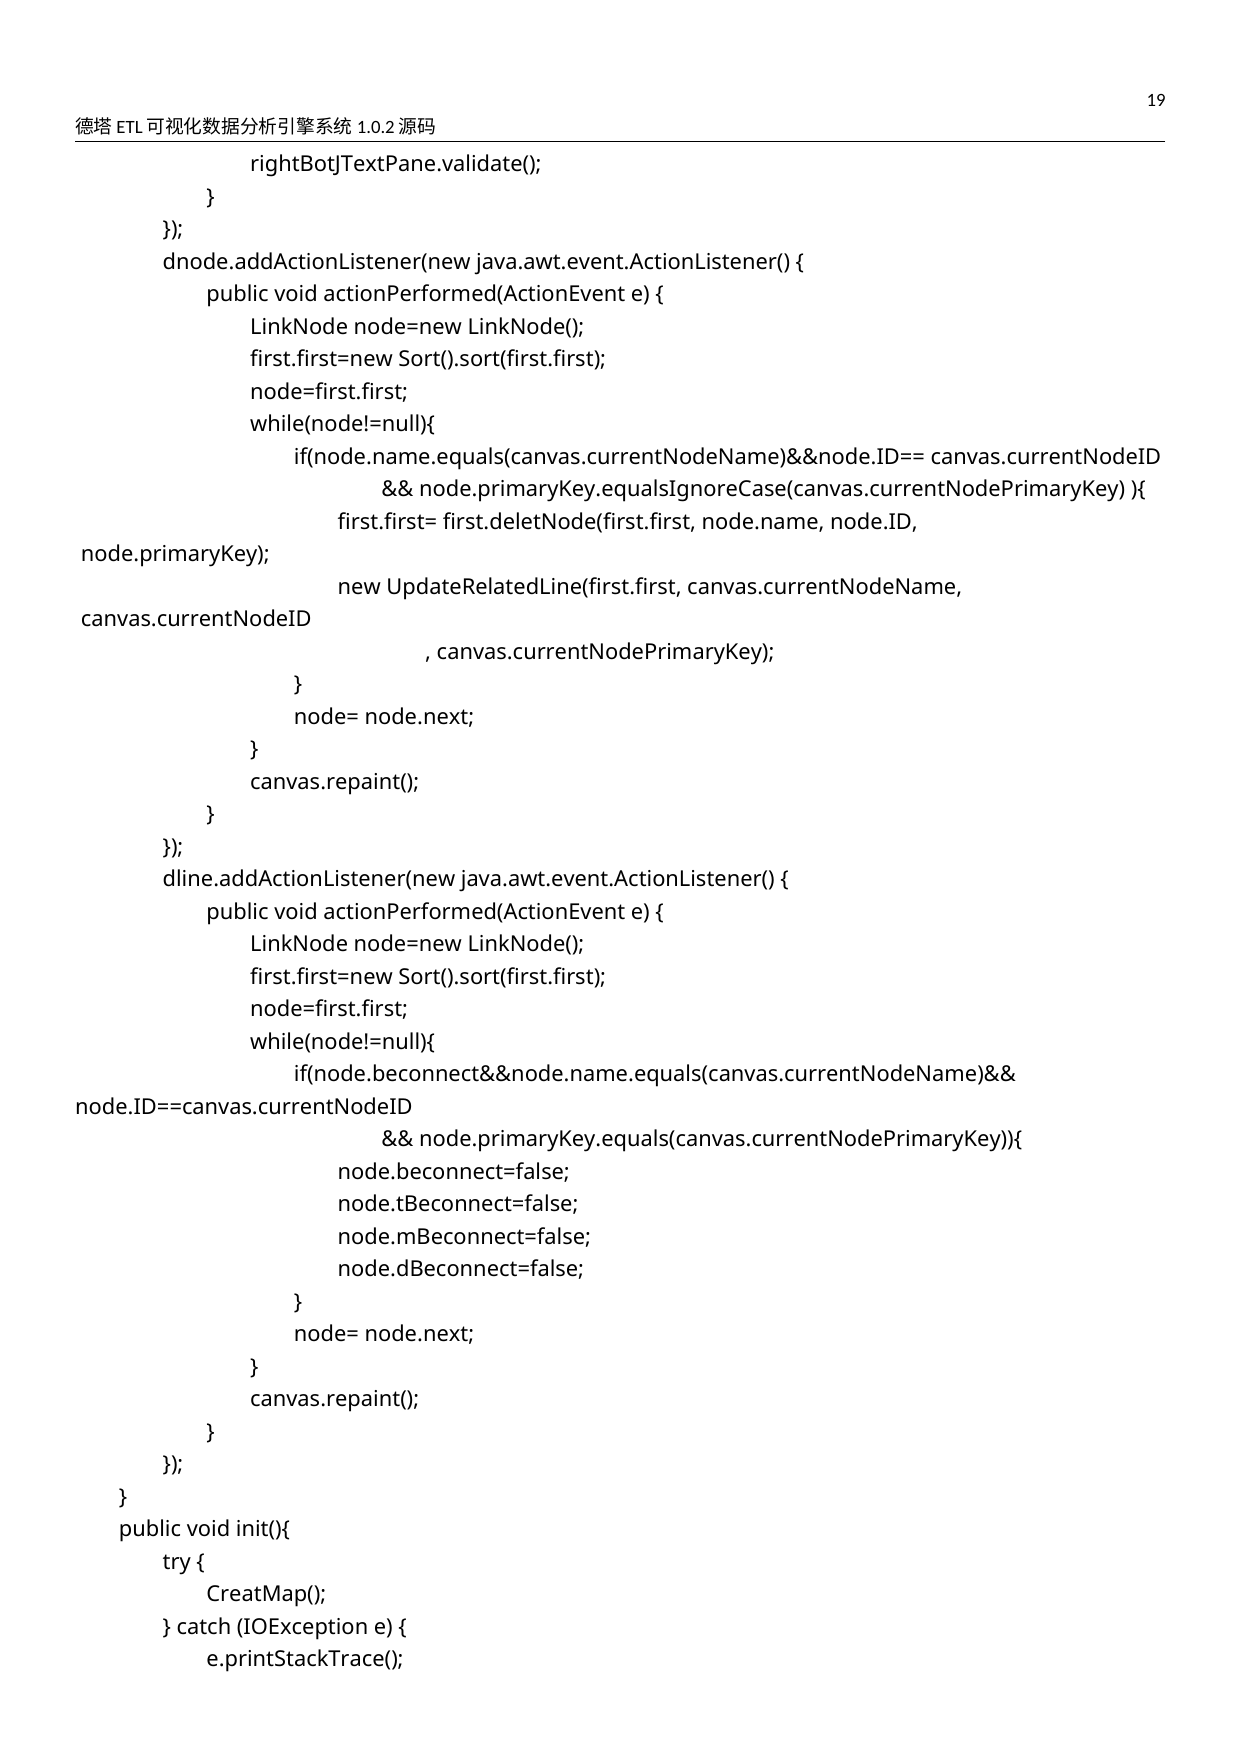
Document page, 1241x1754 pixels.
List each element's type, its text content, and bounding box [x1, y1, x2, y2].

text public void actionPerformed(ActionEvent e) { [75, 894, 1165, 927]
text first.first=new Sort().sort(first.first); [75, 959, 1165, 992]
text }); [75, 212, 1165, 244]
text if(node.name.equals(canvas.currentNodeName)&&node.ID== canvas.currentNodeID [75, 439, 1165, 472]
text try { [75, 1544, 1165, 1577]
text node=first.first; [75, 374, 1165, 407]
text && node.primaryKey.equals(canvas.currentNodePrimaryKey)){ [75, 1122, 1165, 1154]
text LinkNode node=new LinkNode(); [75, 309, 1165, 342]
text CreatMap(); [75, 1577, 1165, 1609]
text && node.primaryKey.equalsIgnoreCase(canvas.currentNodePrimaryKey) ){ [75, 472, 1165, 504]
text if(node.beconnect&&node.name.equals(canvas.currentNodeName)&& node.ID==canvas.currentNodeID [75, 1057, 1165, 1122]
text , canvas.currentNodePrimaryKey); [75, 634, 1165, 667]
text canvas.repaint(); [75, 764, 1165, 797]
text dline.addActionListener(new java.awt.event.ActionListener() { [75, 862, 1165, 894]
text while(node!=null){ [75, 407, 1165, 439]
text } catch (IOException e) { [75, 1609, 1165, 1642]
text } [75, 732, 1165, 764]
text node.primaryKey); [75, 537, 1165, 569]
text }); [75, 829, 1165, 862]
text public void actionPerformed(ActionEvent e) { [75, 277, 1165, 309]
text while(node!=null){ [75, 1024, 1165, 1057]
text e.printStackTrace(); [75, 1642, 1165, 1674]
text } [75, 179, 1165, 212]
text node= node.next; [75, 699, 1165, 732]
text node.mBeconnect=false; [75, 1219, 1165, 1252]
text rightBotJTextPane.validate(); [75, 147, 1165, 179]
text dnode.addActionListener(new java.awt.event.ActionListener() { [75, 244, 1165, 277]
text }); [75, 1447, 1165, 1479]
text } [75, 1479, 1165, 1512]
text first.first=new Sort().sort(first.first); [75, 342, 1165, 374]
text node= node.next; [75, 1317, 1165, 1349]
text } [75, 1284, 1165, 1317]
text } [75, 797, 1165, 829]
text node=first.first; [75, 992, 1165, 1024]
text public void init(){ [75, 1512, 1165, 1544]
text canvas.repaint(); [75, 1382, 1165, 1414]
text LinkNode node=new LinkNode(); [75, 927, 1165, 959]
text first.first= first.deletNode(first.first, node.name, node.ID, [75, 504, 1165, 537]
text } [75, 1349, 1165, 1382]
text } [75, 667, 1165, 699]
text canvas.currentNodeID [75, 602, 1165, 634]
text node.tBeconnect=false; [75, 1187, 1165, 1219]
text node.beconnect=false; [75, 1154, 1165, 1187]
text new UpdateRelatedLine(first.first, canvas.currentNodeName, [75, 569, 1165, 602]
text node.dBeconnect=false; [75, 1252, 1165, 1284]
text } [75, 1414, 1165, 1447]
